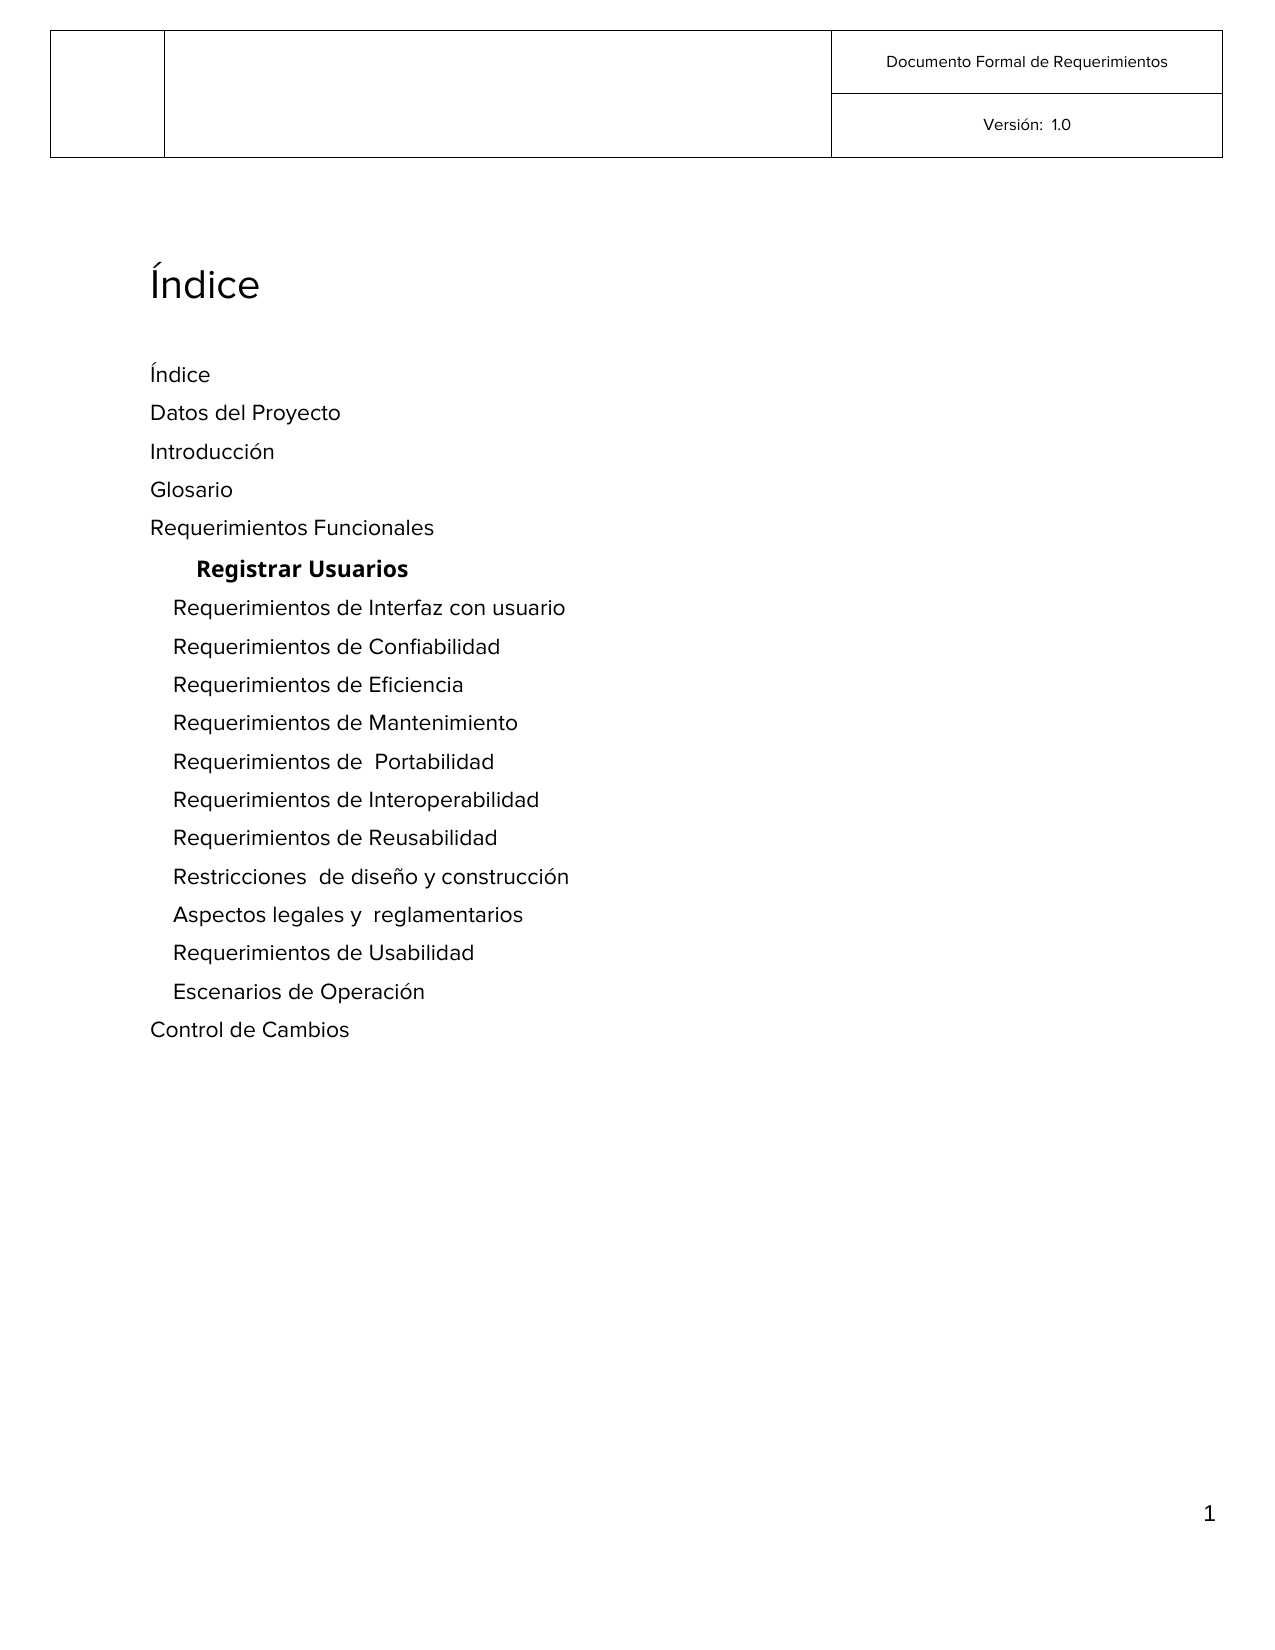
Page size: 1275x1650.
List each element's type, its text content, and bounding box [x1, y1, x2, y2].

text Índice [150, 260, 1125, 311]
